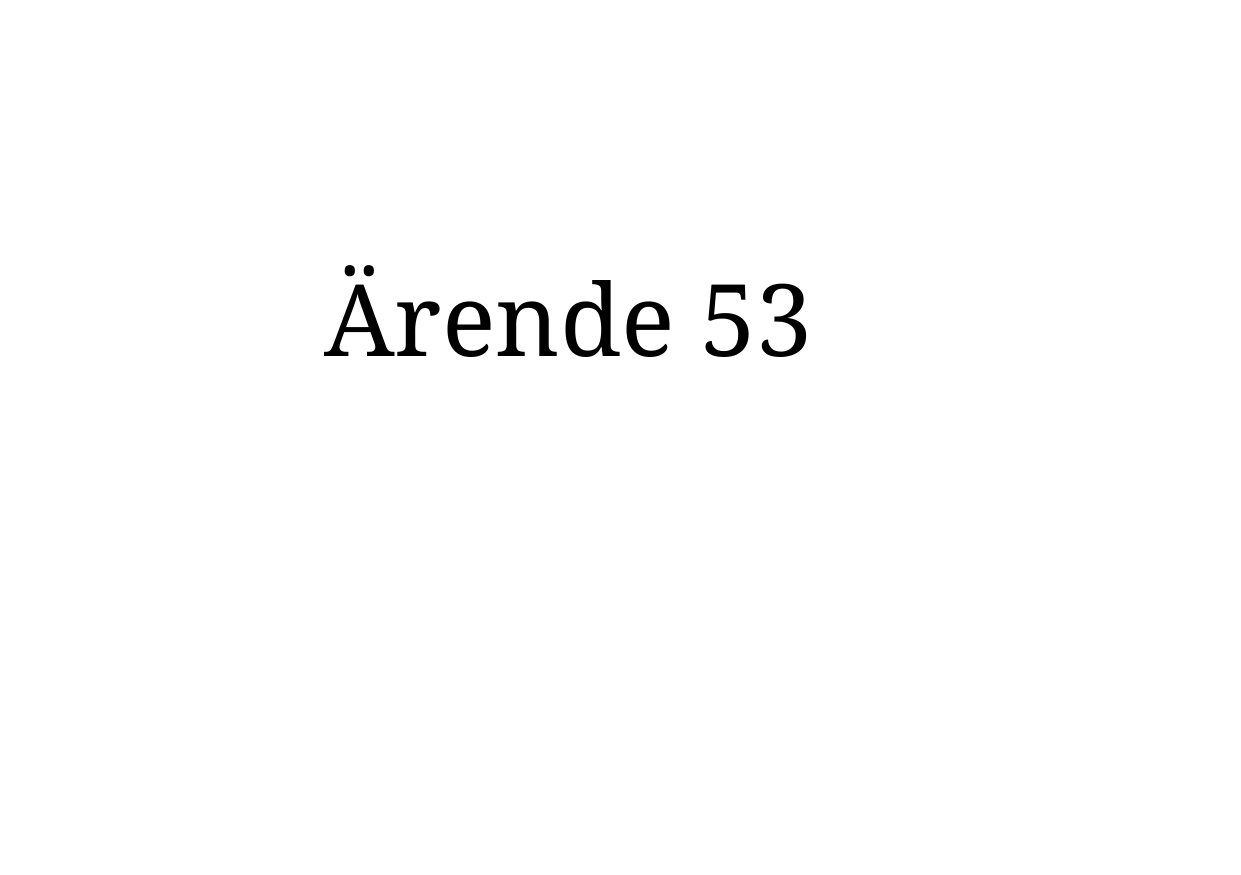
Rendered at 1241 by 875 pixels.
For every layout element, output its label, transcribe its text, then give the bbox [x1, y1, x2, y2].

text Ärende 53 [148, 250, 989, 386]
